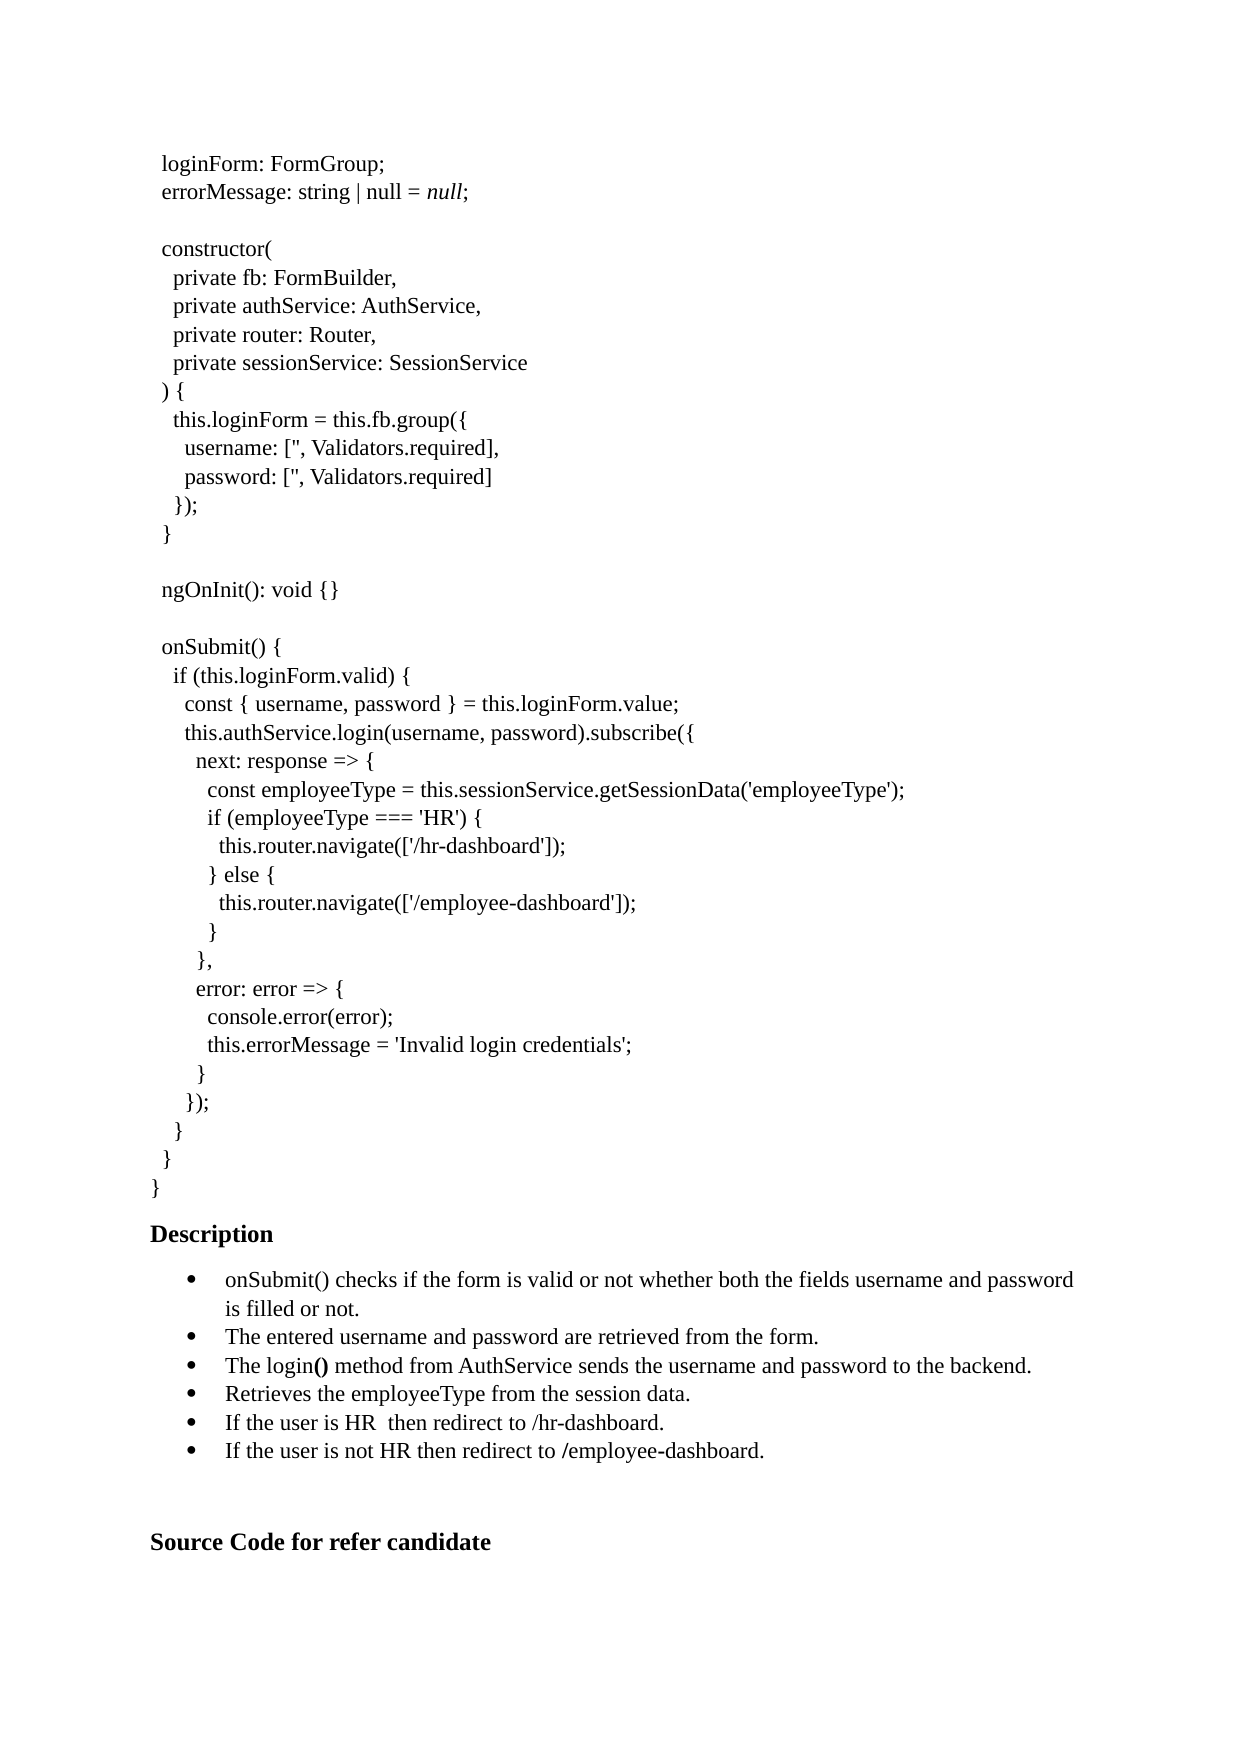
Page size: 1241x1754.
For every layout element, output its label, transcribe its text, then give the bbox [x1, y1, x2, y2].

text Source Code for refer candidate [150, 1527, 1090, 1556]
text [150, 150, 1090, 1200]
list If the user is not HR then redirect to /employee-dashboard. [187, 1437, 1090, 1463]
text Description [150, 1219, 1090, 1248]
list Retrieves the employeeType from the session data. [187, 1380, 1090, 1407]
list The entered username and password are retrieved from the form. [187, 1323, 1090, 1350]
list onSubmit() checks if the form is valid or not whether both the fields username and password is filled or not. [187, 1267, 1090, 1321]
list If the user is HR then redirect to /hr-dashboard. [187, 1409, 1090, 1435]
list The login() method from AuthService sends the username and password to the backend. [187, 1352, 1090, 1378]
